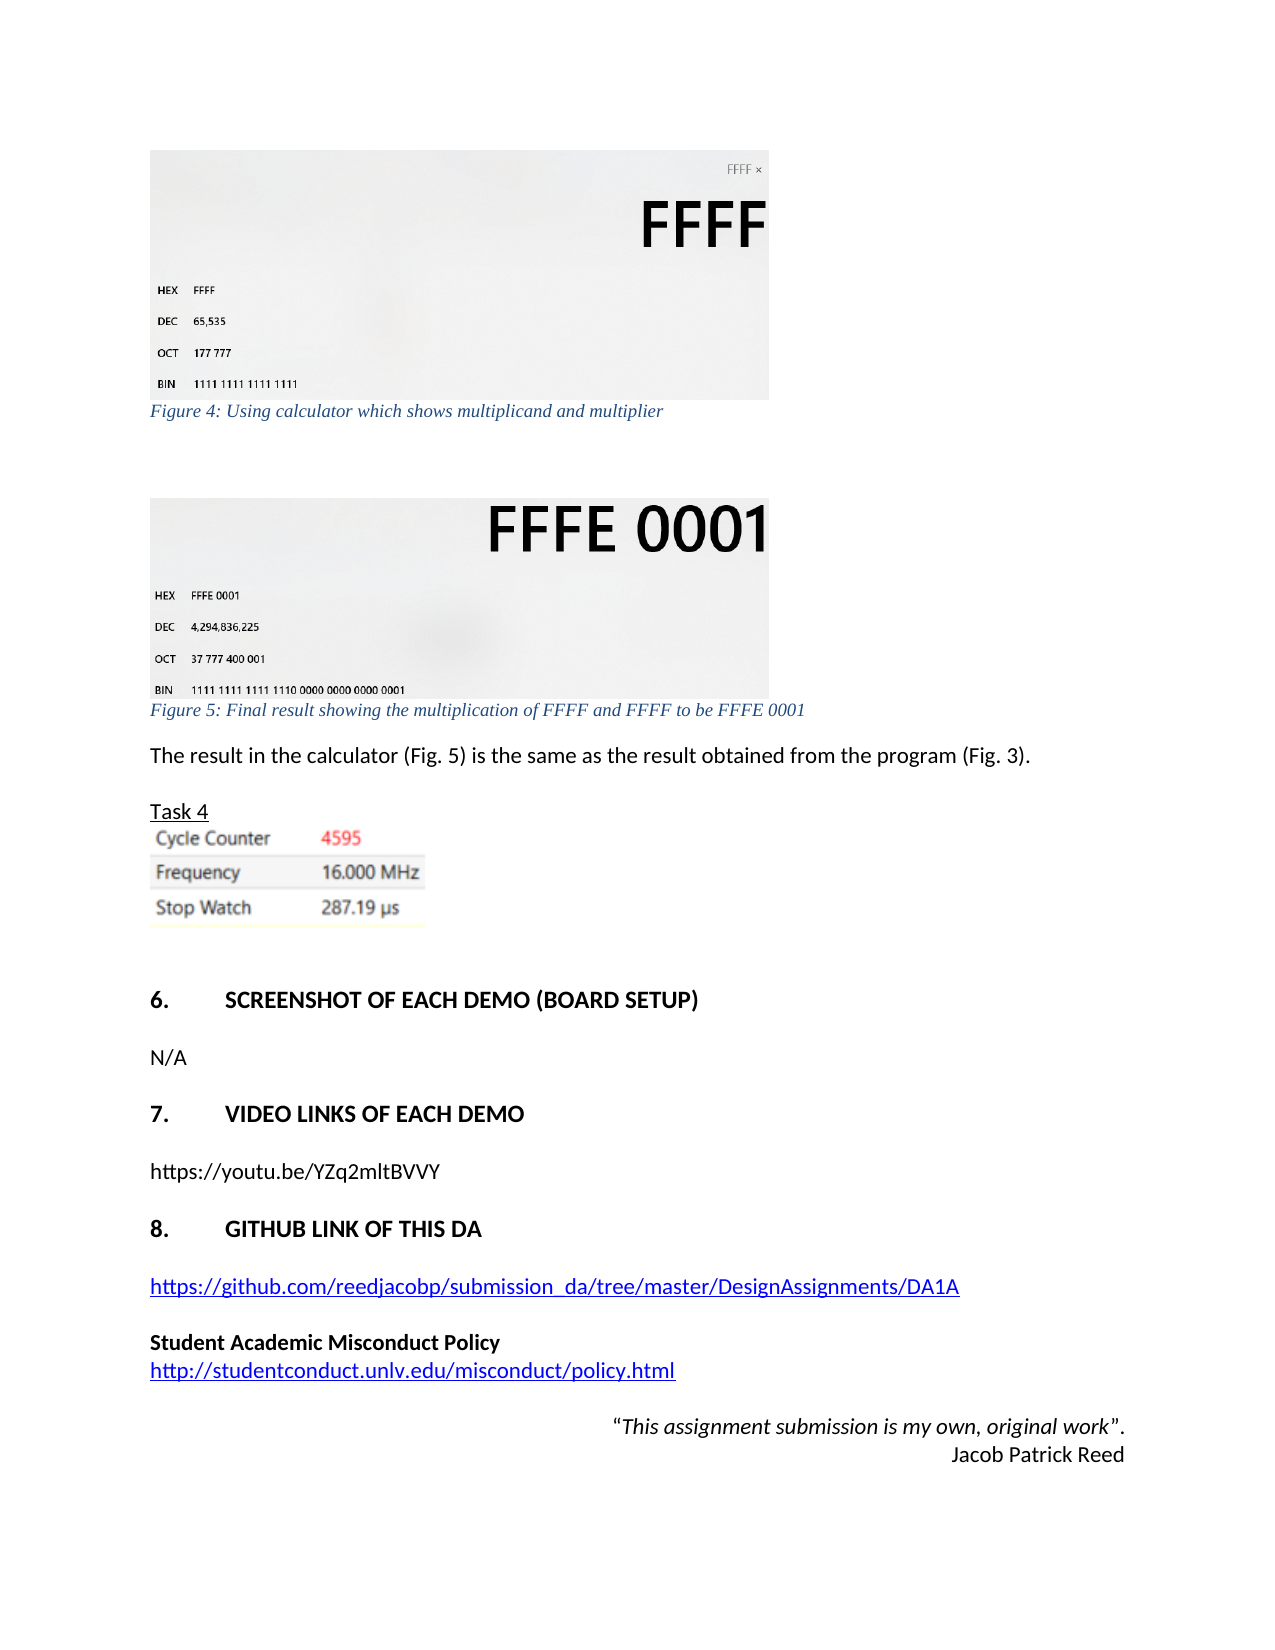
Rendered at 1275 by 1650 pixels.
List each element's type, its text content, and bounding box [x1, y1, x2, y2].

text Task 4 [150, 797, 1125, 825]
text https://youtu.be/YZq2mltBVVY [150, 1157, 1125, 1185]
text https://github.com/reedjacobp/submission_da/tree/master/DesignAssignments/DA1A [150, 1272, 1125, 1300]
picture [150, 150, 769, 400]
list SCREENSHOT OF EACH DEMO (BOARD SETUP) [150, 984, 1125, 1014]
picture [150, 825, 426, 928]
text N/A [150, 1043, 1125, 1071]
text Jacob Patrick Reed [150, 1440, 1125, 1468]
list VIDEO LINKS OF EACH DEMO [150, 1099, 1125, 1129]
text The result in the calculator (Fig. 5) is the same as the result obtained from the program (Fig. 3). [150, 741, 1125, 769]
text Figure 5: Final result showing the multiplication of FFFF and FFFF to be FFFE 0001 [150, 698, 1125, 720]
list GITHUB LINK OF THIS DA [150, 1213, 1125, 1244]
text “This assignment submission is my own, original work”. [150, 1412, 1125, 1440]
text Figure 4: Using calculator which shows multiplicand and multiplier [150, 400, 1125, 421]
picture [150, 498, 769, 699]
text http://studentconduct.unlv.edu/misconduct/policy.html [150, 1356, 1125, 1384]
text Student Academic Misconduct Policy [150, 1328, 1125, 1356]
